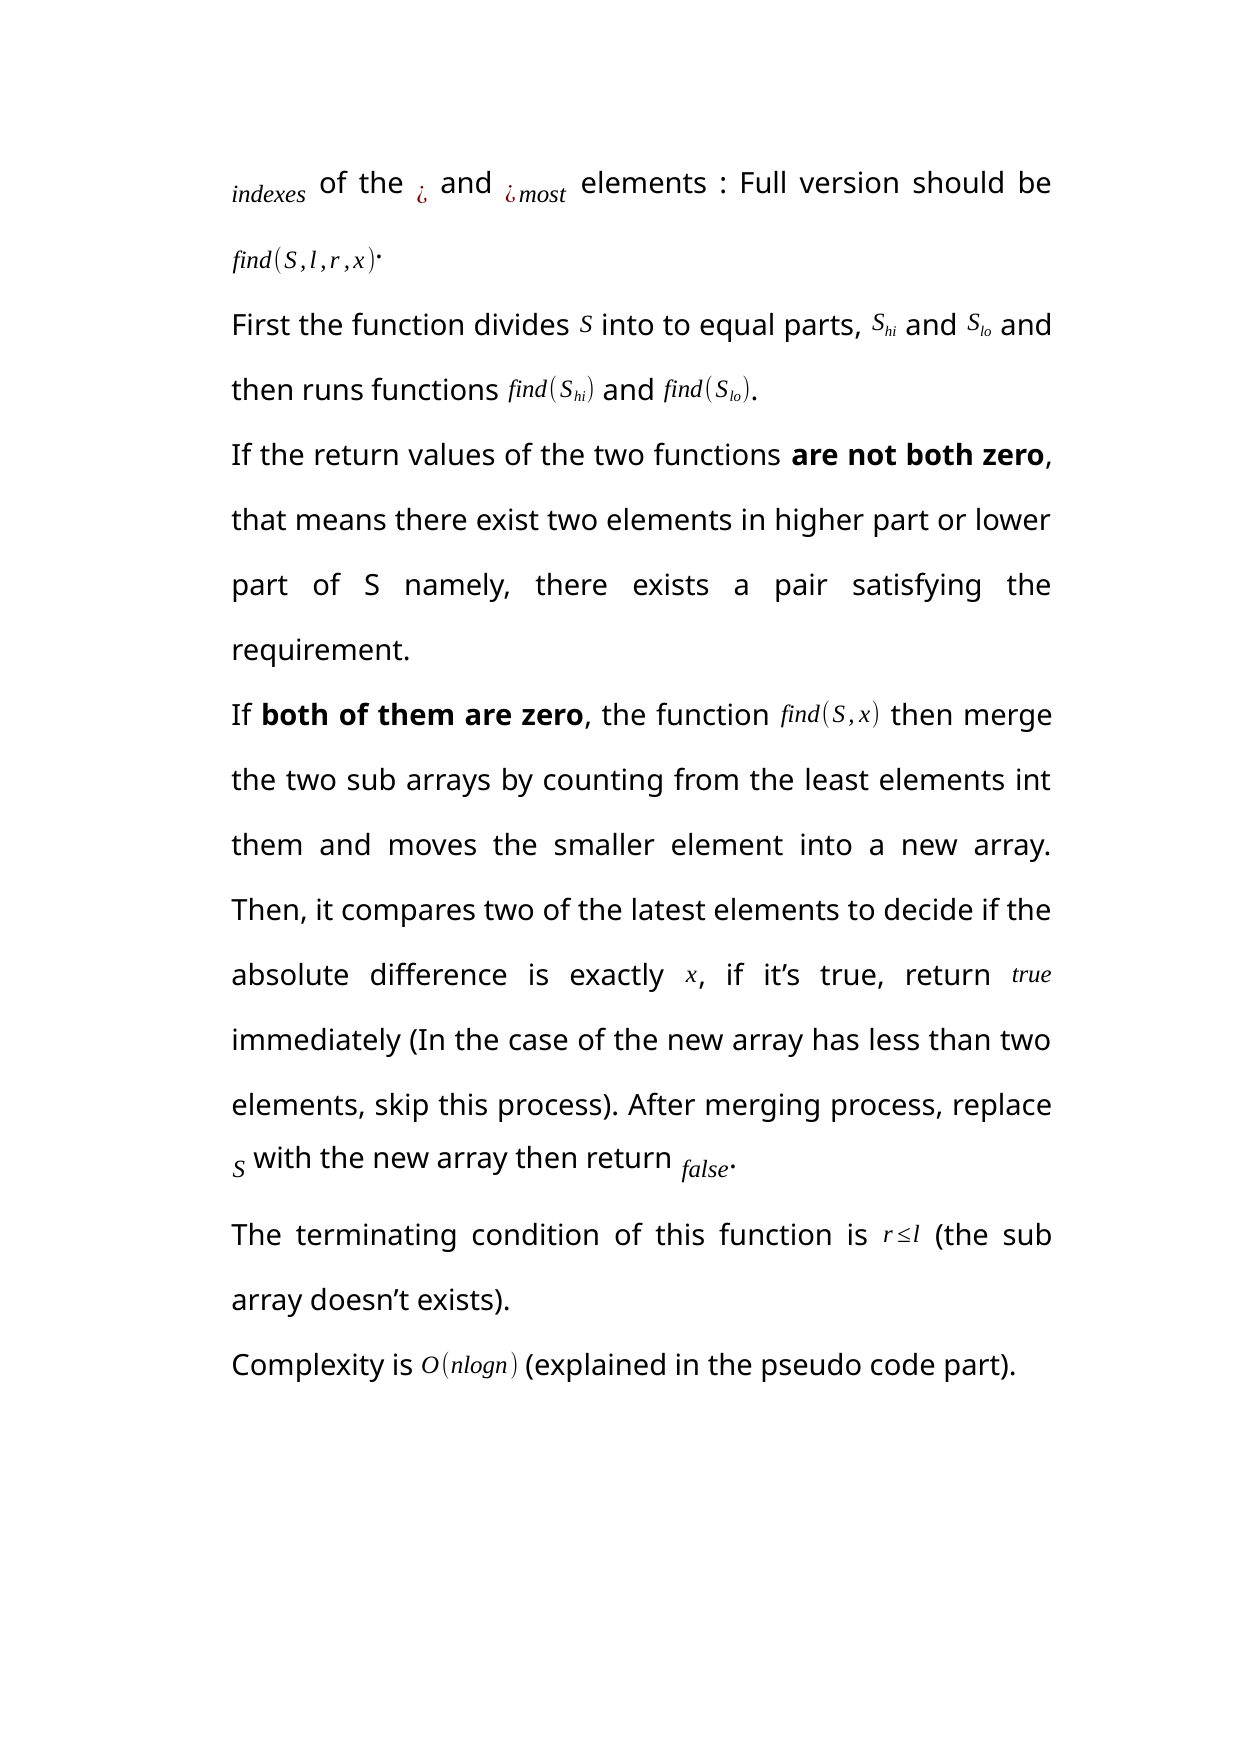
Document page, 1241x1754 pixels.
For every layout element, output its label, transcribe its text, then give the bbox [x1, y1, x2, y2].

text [231, 162, 1053, 292]
list If the return values of the two functions are not both zero, that means there exist two elements in higher part or lower part of S namely, there exists a pair satisfying the requirement. [231, 422, 1053, 682]
list The terminating condition of this function is (the sub array doesn’t exists). [231, 1202, 1053, 1332]
list Complexity is (explained in the pseudo code part). [231, 1332, 1053, 1397]
list First the function divides into to equal parts, and and then runs functions and . [231, 292, 1053, 422]
list If both of them are zero, the function then merge the two sub arrays by counting from the least elements int them and moves the smaller element into a new array. Then, it compares two of the latest elements to decide if the absolute difference is exactly , if it’s true, return immediately (In the case of the new array has less than two elements, skip this process). After merging process, replace with the new array then return . [231, 682, 1053, 1202]
